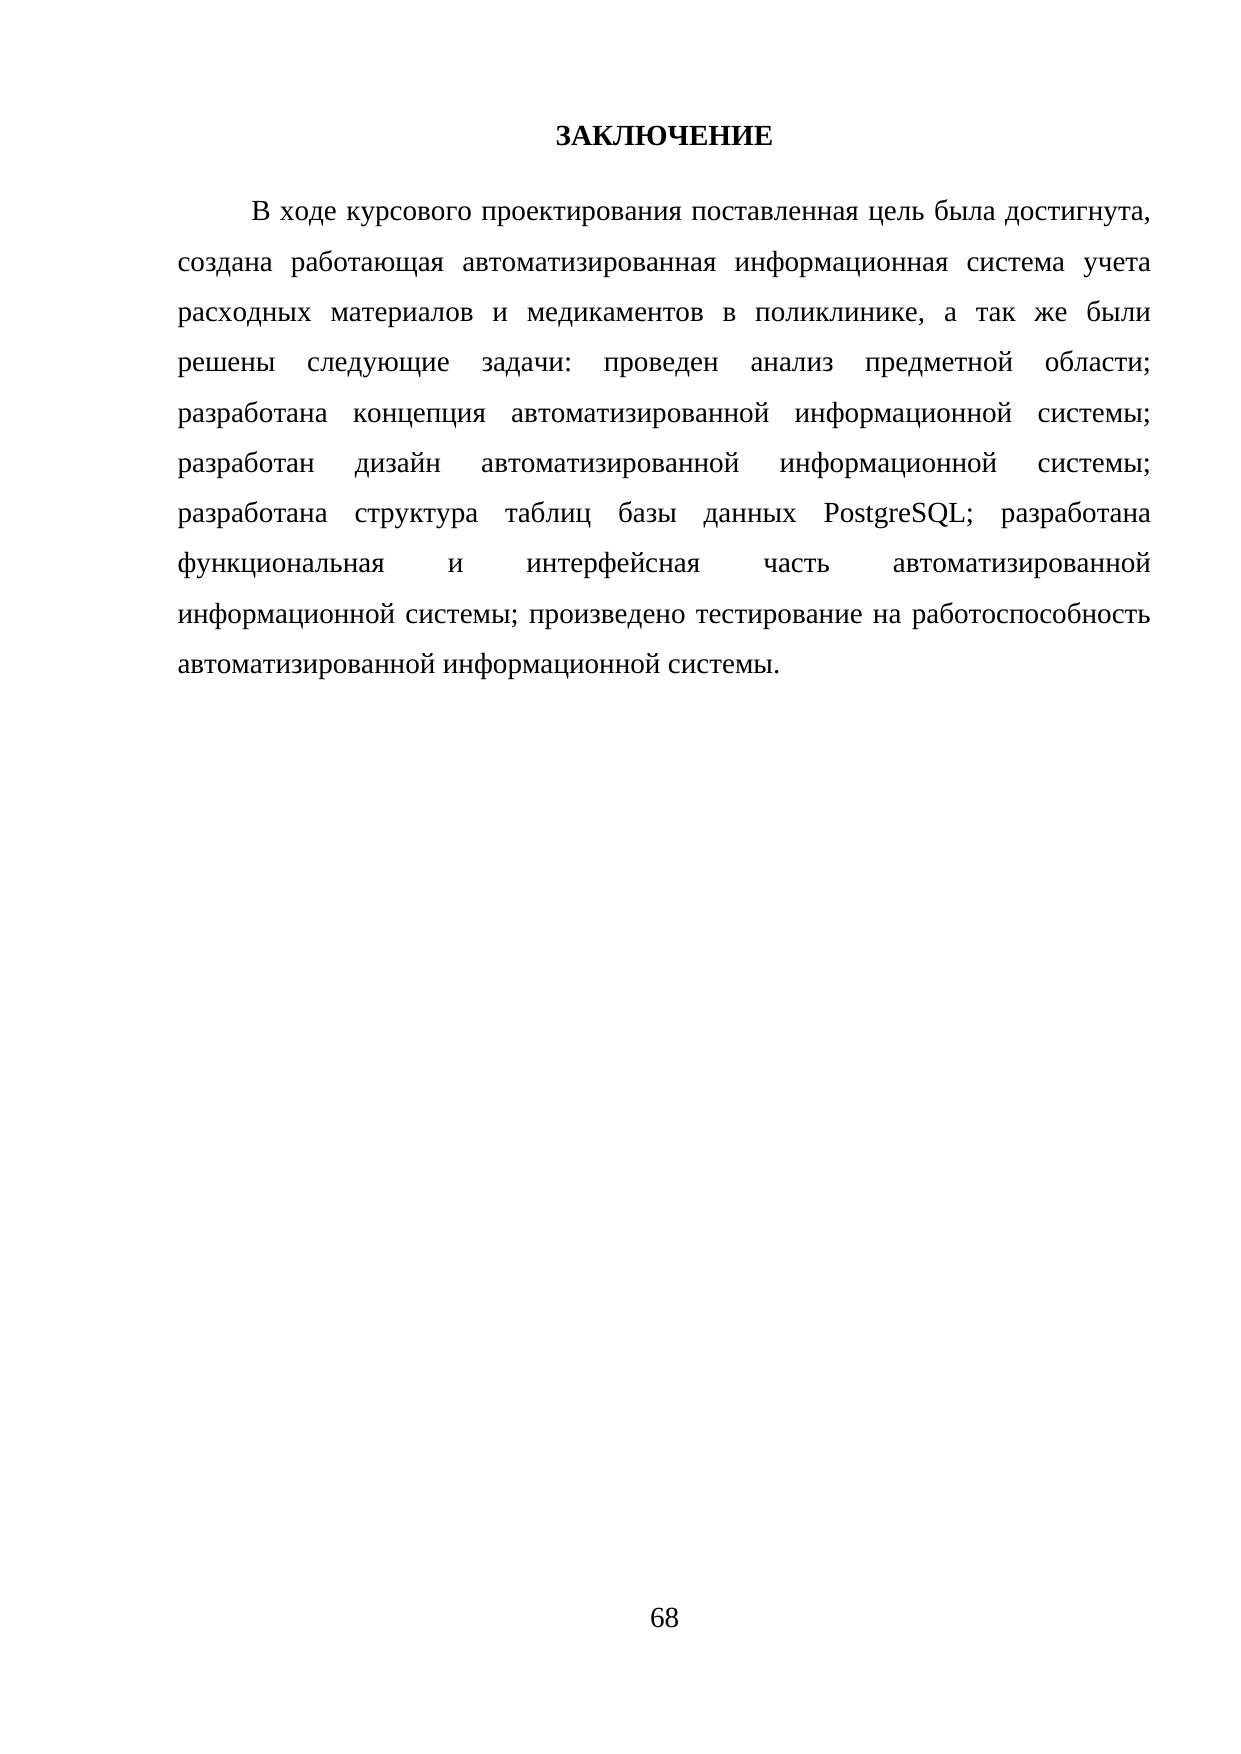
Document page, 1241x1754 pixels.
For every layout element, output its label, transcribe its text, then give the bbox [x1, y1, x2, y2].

subtitle ЗАКЛЮЧЕНИЕ [177, 118, 1152, 152]
text В ходе курсового проектирования поставленная цель была достигнута, создана работающая автоматизированная информационная система учета расходных материалов и медикаментов в поликлинике, а так же были решены следующие задачи: проведен анализ предметной области; разработана концепция автоматизированной информационной системы; разработан дизайн автоматизированной информационной системы; разработана структура таблиц базы данных PostgreSQL; разработана функциональная и интерфейсная часть автоматизированной информационной системы; произведено тестирование на работоспособность автоматизированной информационной системы. [177, 193, 1152, 680]
